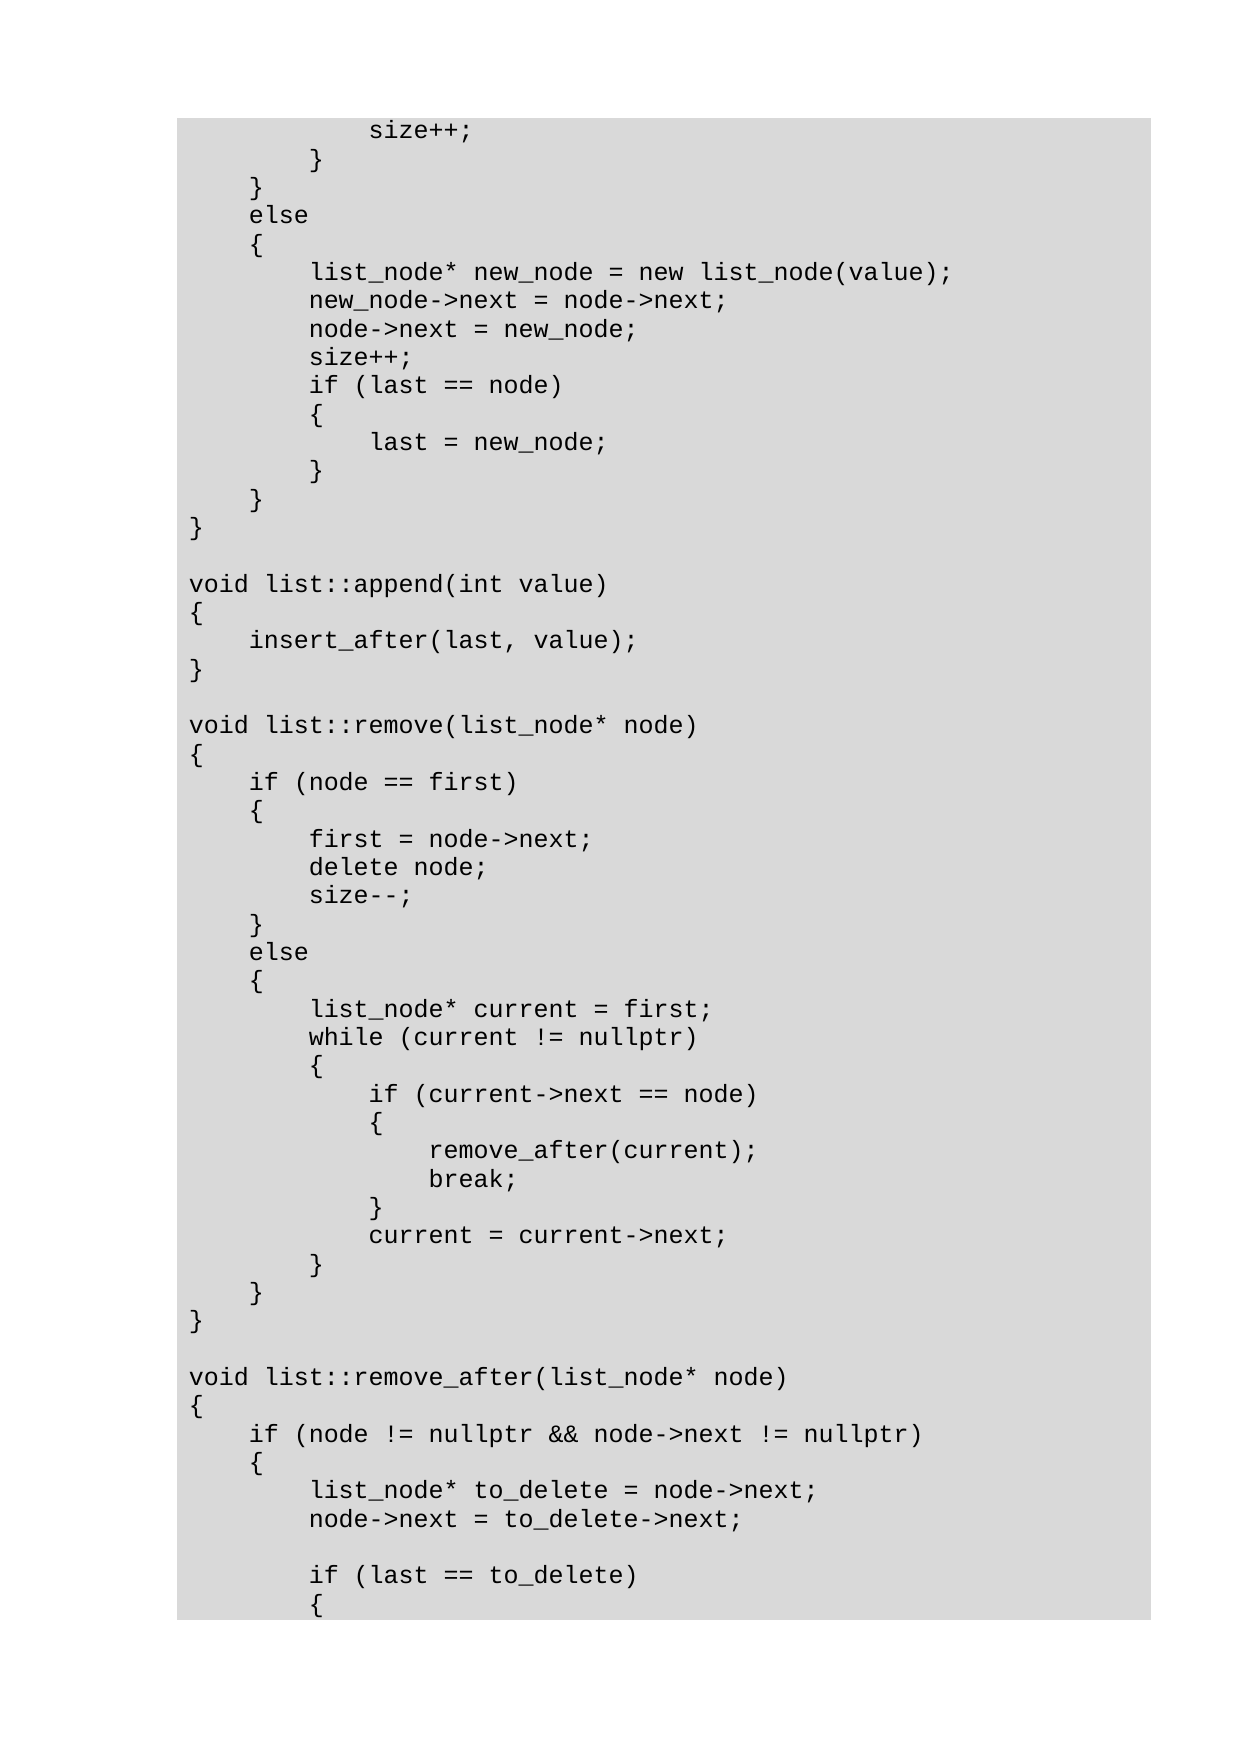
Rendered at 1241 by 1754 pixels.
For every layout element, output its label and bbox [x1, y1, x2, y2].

table_header [177, 118, 1151, 1620]
